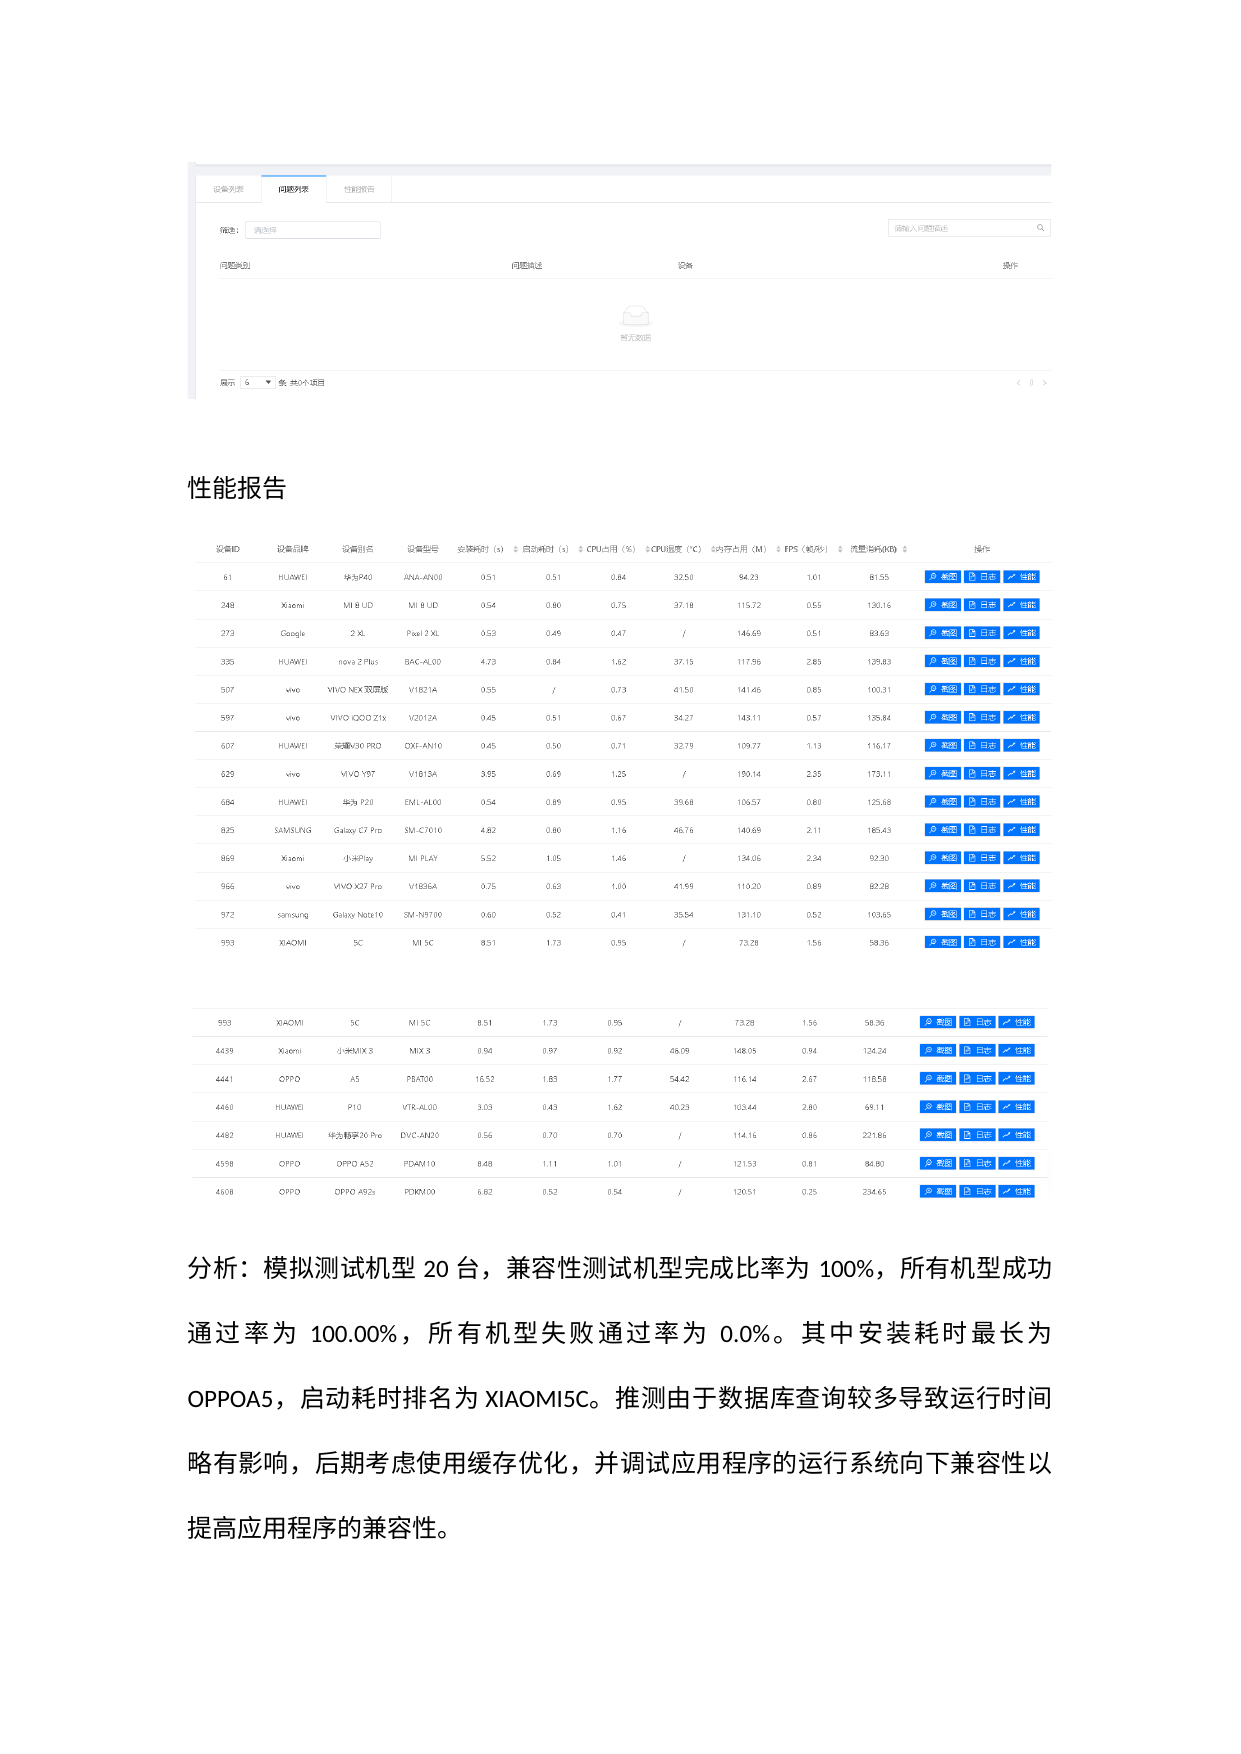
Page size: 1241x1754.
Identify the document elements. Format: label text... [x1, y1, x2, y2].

picture [187, 162, 1052, 399]
picture [187, 519, 1051, 948]
picture [187, 1007, 1051, 1204]
text 性能报告 [187, 454, 1053, 519]
text 分析：模拟测试机型 20 台，兼容性测试机型完成比率为 100%，所有机型成功通过率为 100.00%，所有机型失败通过率为 0.0%。其中安装耗时最长为OPPOA5，启动耗时排名为XIAOMI5C。推测由于数据库查询较多导致运行时间略有影响，后期考虑使用缓存优化，并调试应用程序的运行系统向下兼容性以提高应用程序的兼容性。 [187, 1234, 1053, 1559]
